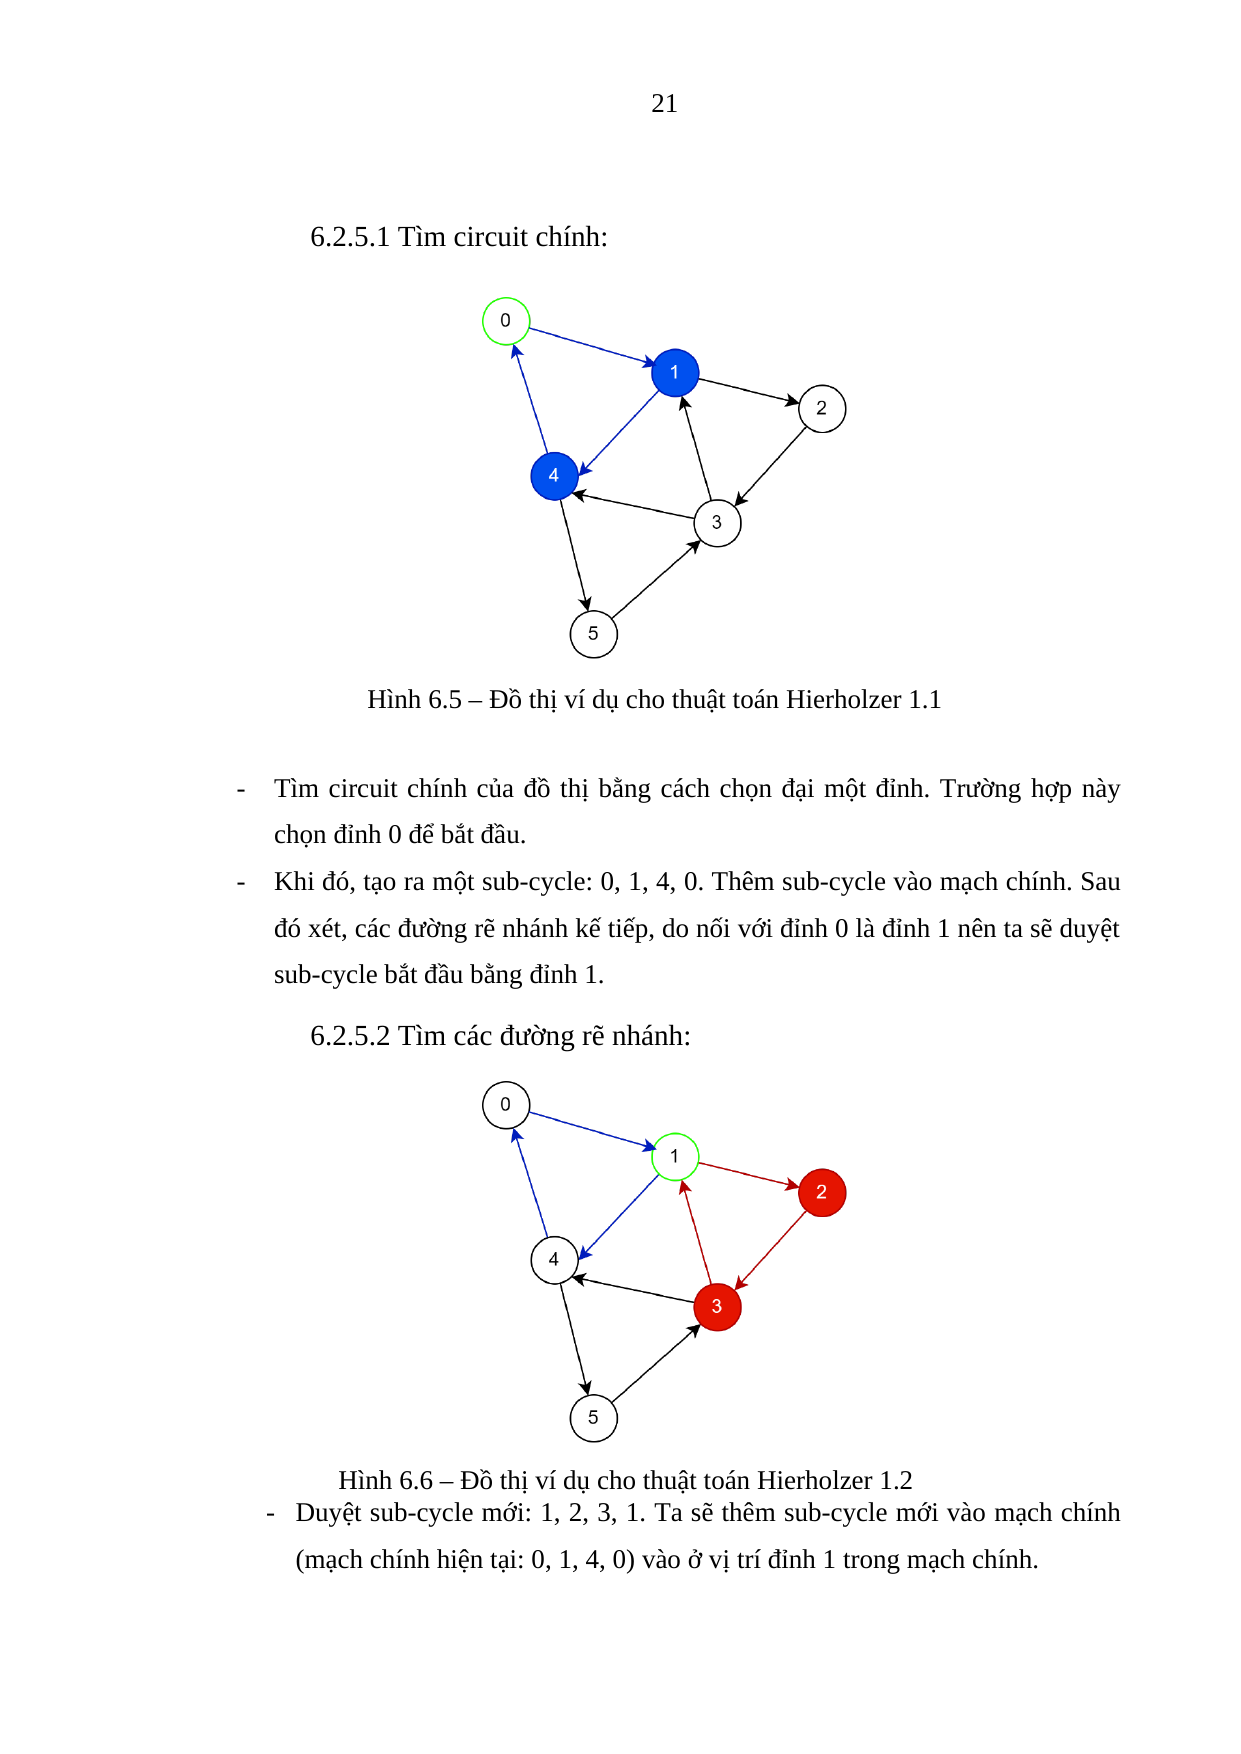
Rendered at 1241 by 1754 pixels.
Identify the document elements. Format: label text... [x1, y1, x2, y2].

list Khi đó, tạo ra một sub-cycle: 0, 1, 4, 0. Thêm sub-cycle vào mạch chính. Sau đó xét, các đường rẽ nhánh kế tiếp, do nối với đỉnh 0 là đỉnh 1 nên ta sẽ duyệt sub-cycle bắt đầu bằng đỉnh 1. [236, 865, 1122, 990]
subtitle Tìm các đường rẽ nhánh: [310, 1018, 1122, 1051]
picture [466, 281, 862, 670]
subtitle Tìm circuit chính: [310, 219, 1122, 253]
list Tìm circuit chính của đồ thị bằng cách chọn đại một đỉnh. Trường hợp này chọn đỉnh 0 để bắt đầu. [236, 772, 1122, 850]
picture [466, 1065, 862, 1451]
